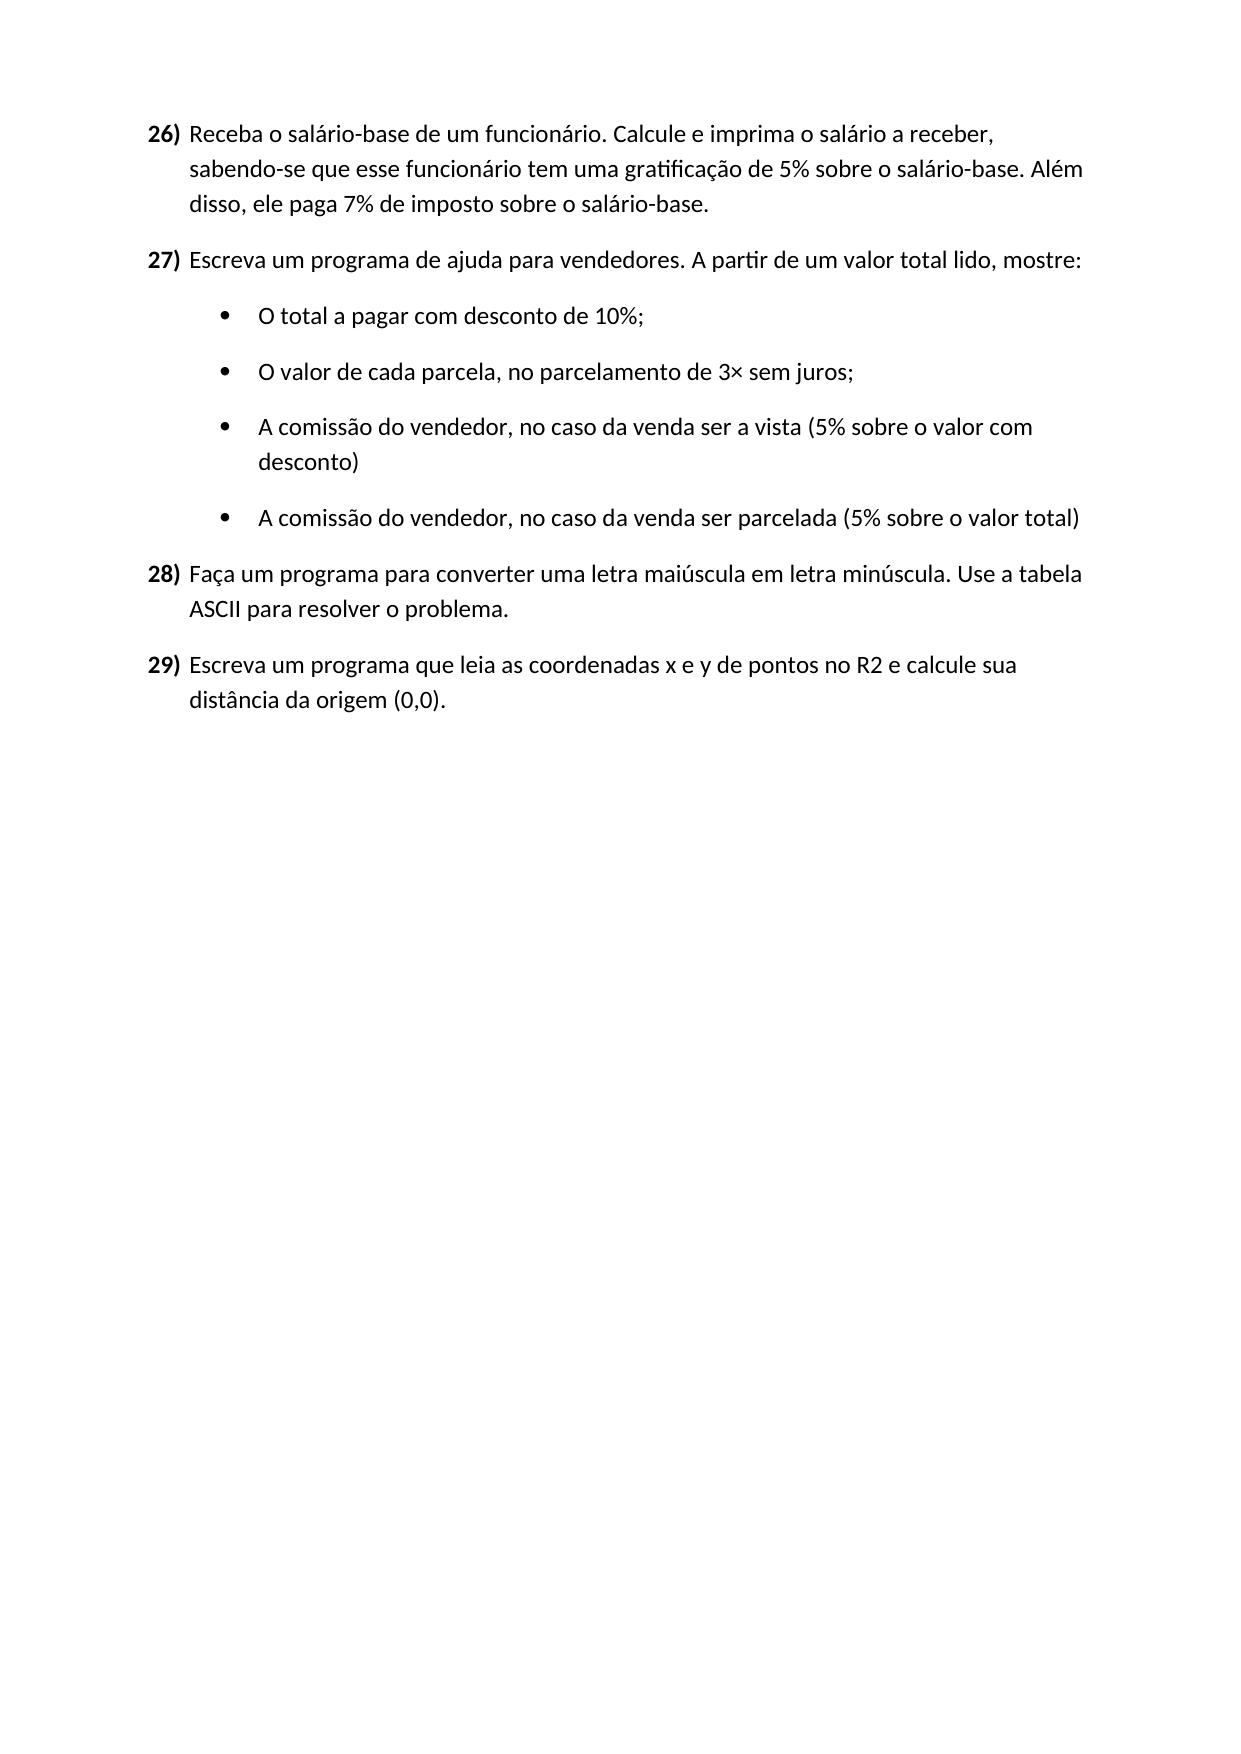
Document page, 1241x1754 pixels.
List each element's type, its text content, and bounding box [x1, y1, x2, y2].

list Receba o salário-base de um funcionário. Calcule e imprima o salário a receber, sabendo-se que esse funcionário tem uma gratificação de 5% sobre o salário-base. Além disso, ele paga 7% de imposto sobre o salário-base. [148, 118, 1092, 219]
list Escreva um programa que leia as coordenadas x e y de pontos no R2 e calcule sua distância da origem (0,0). [148, 649, 1092, 714]
list A comissão do vendedor, no caso da venda ser parcelada (5% sobre o valor total) [221, 502, 1092, 533]
list Faça um programa para converter uma letra maiúscula em letra minúscula. Use a tabela ASCII para resolver o problema. [148, 558, 1092, 624]
list O total a pagar com desconto de 10%; [221, 300, 1092, 330]
list A comissão do vendedor, no caso da venda ser a vista (5% sobre o valor com desconto) [221, 411, 1092, 477]
list Escreva um programa de ajuda para vendedores. A partir de um valor total lido, mostre: [148, 244, 1092, 274]
list O valor de cada parcela, no parcelamento de 3× sem juros; [221, 356, 1092, 386]
